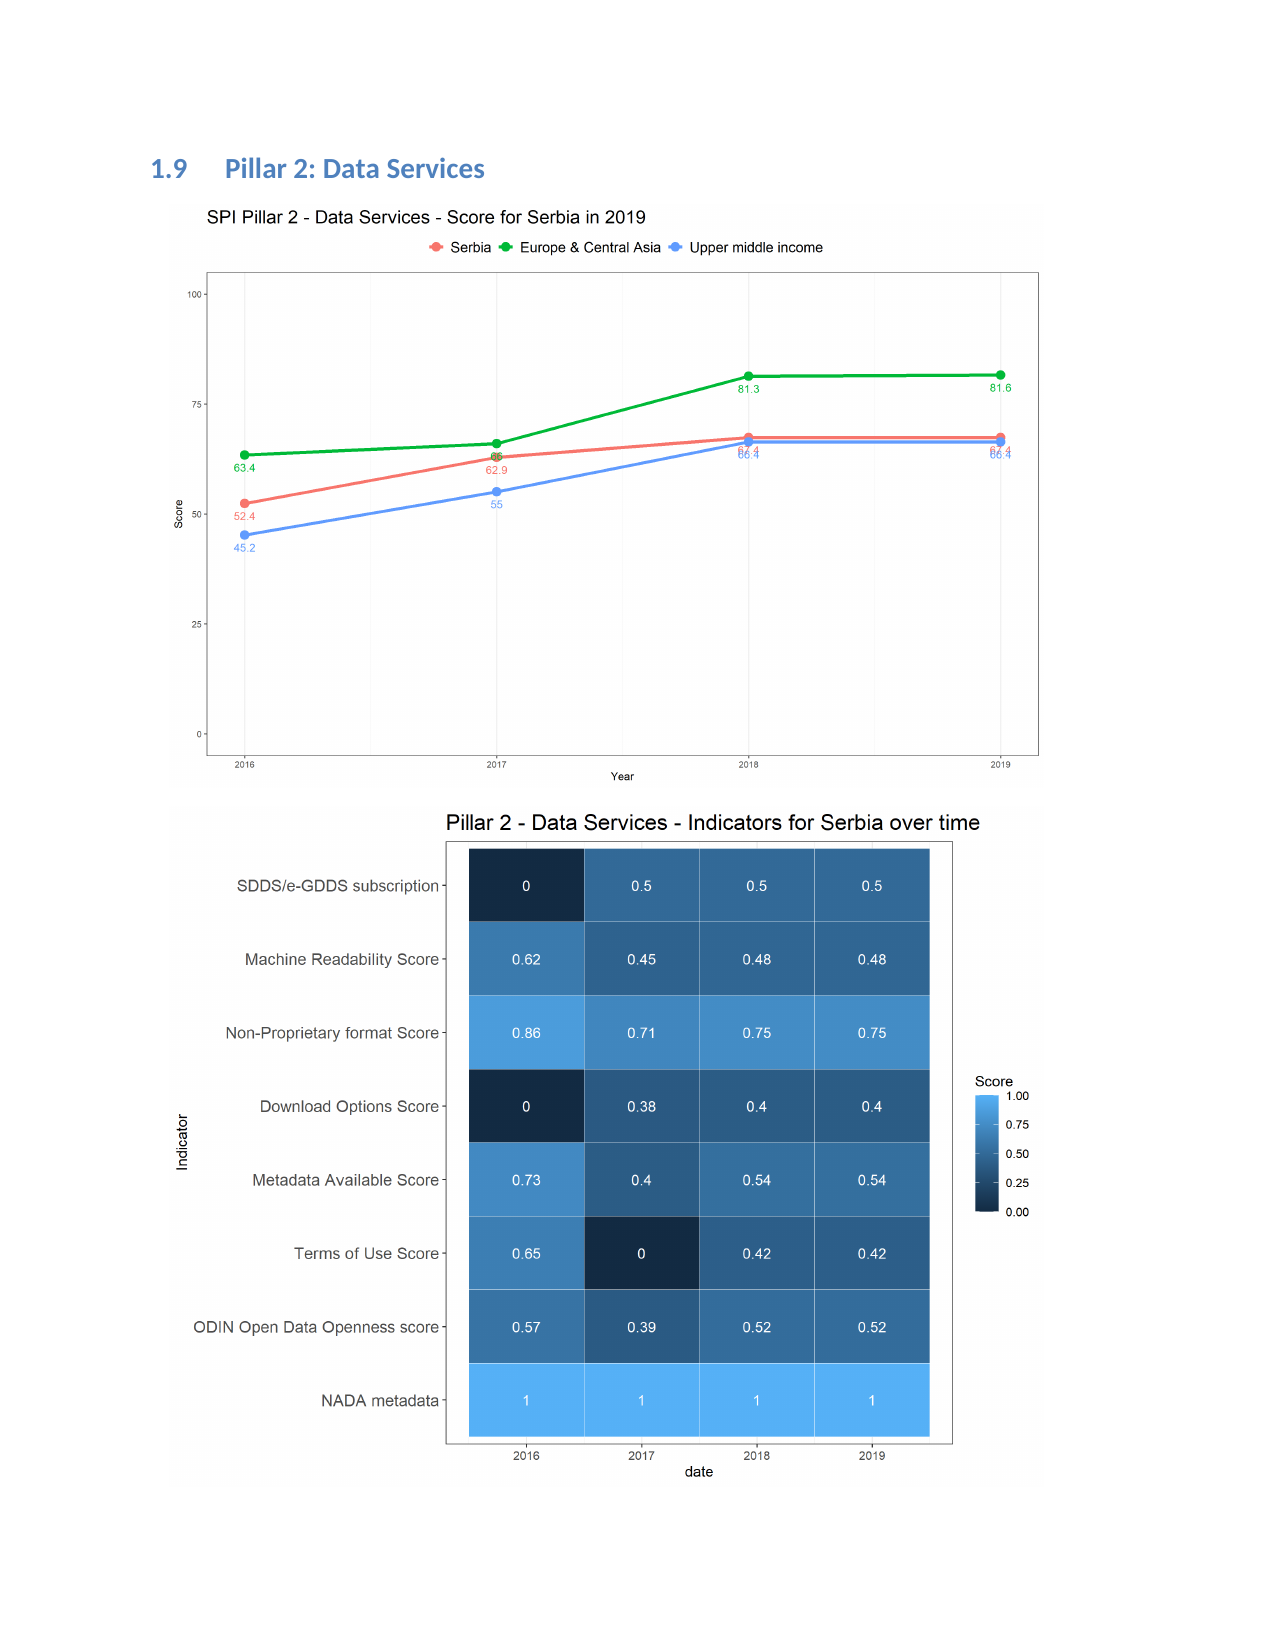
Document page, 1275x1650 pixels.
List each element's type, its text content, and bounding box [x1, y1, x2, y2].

picture [168, 204, 1044, 788]
subtitle 1.9 Pillar 2: Data Services [150, 150, 1125, 186]
picture [168, 806, 1044, 1487]
